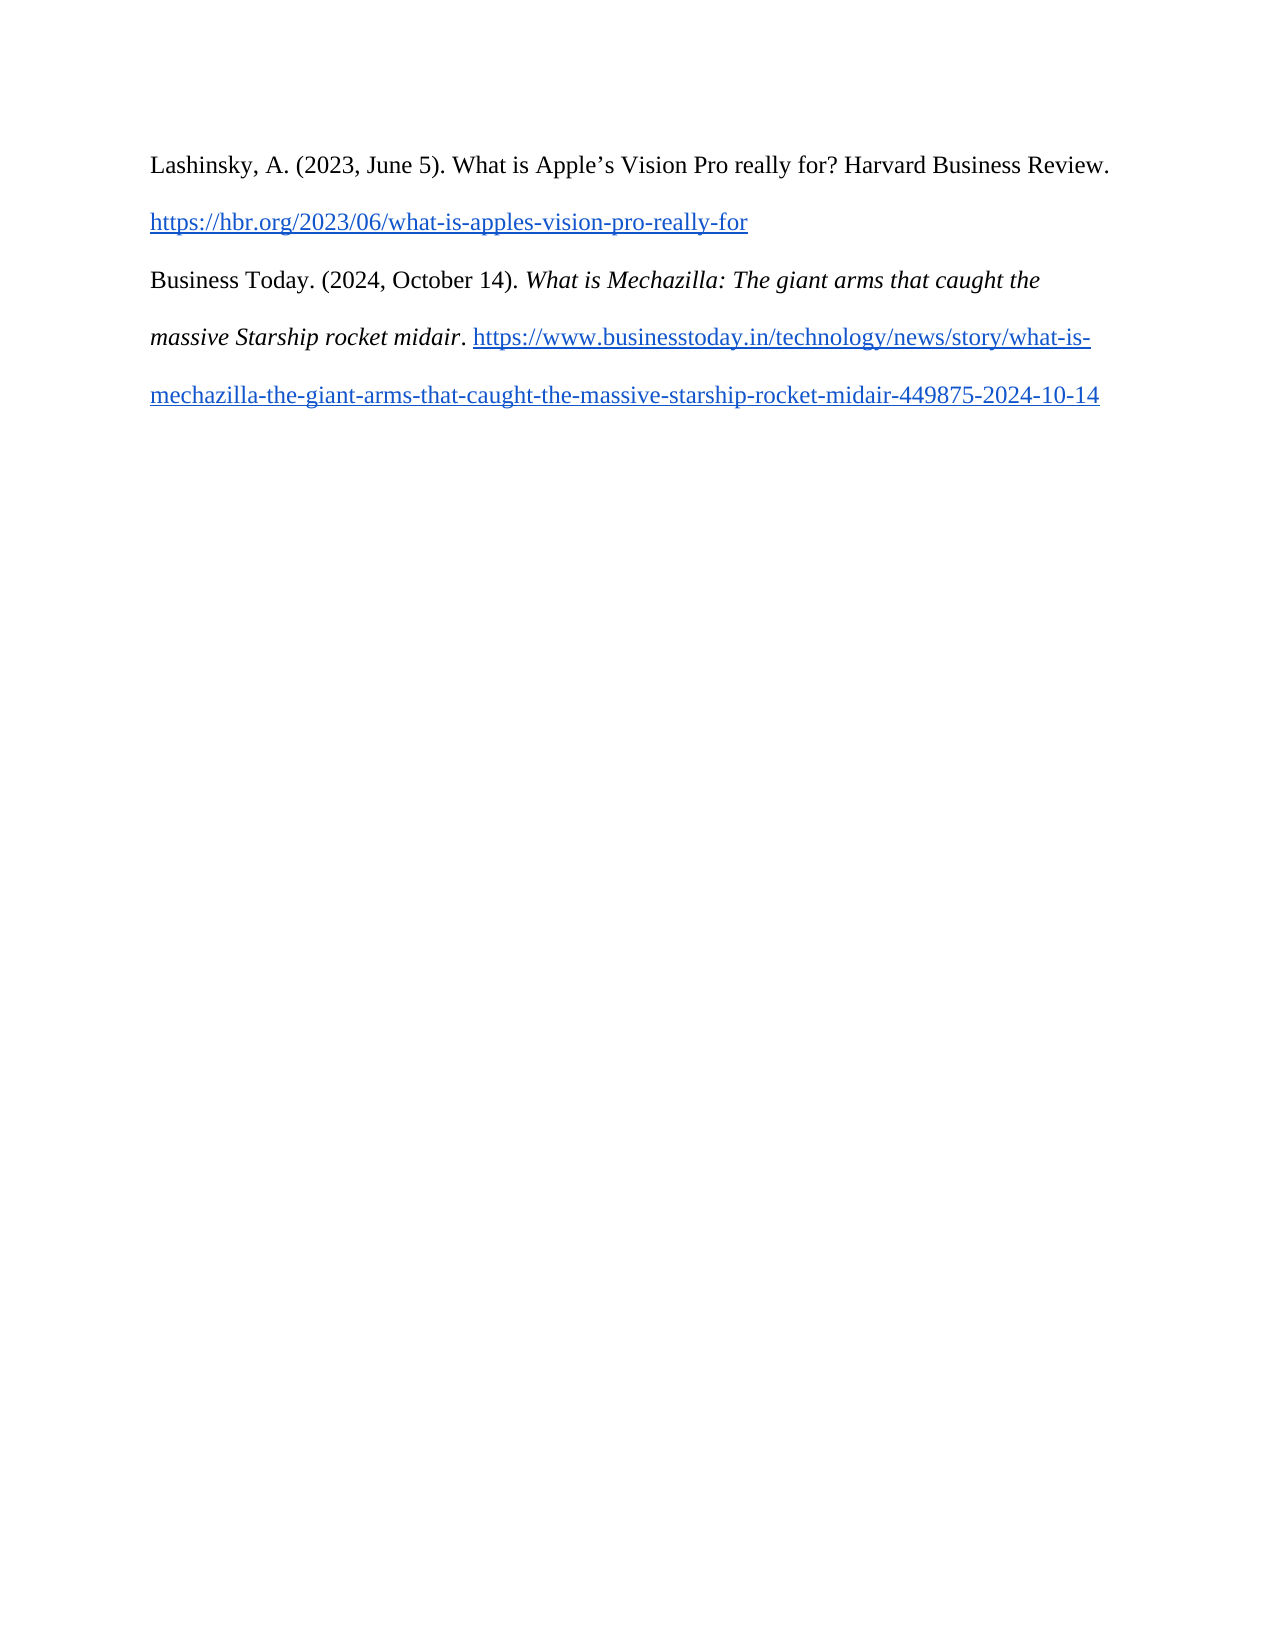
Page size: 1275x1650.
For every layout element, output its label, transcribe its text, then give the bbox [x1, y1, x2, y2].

text Business Today. (2024, October 14). What is Mechazilla: The giant arms that caught the massive Starship rocket midair. https://www.businesstoday.in/technology/news/story/what-is-mechazilla-the-giant-arms-that-caught-the-massive-starship-rocket-midair-449875-2024-10-14 [150, 265, 1125, 409]
text Lashinsky, A. (2023, June 5). What is Apple’s Vision Pro really for? Harvard Business Review. https://hbr.org/2023/06/what-is-apples-vision-pro-really-for [150, 150, 1125, 236]
